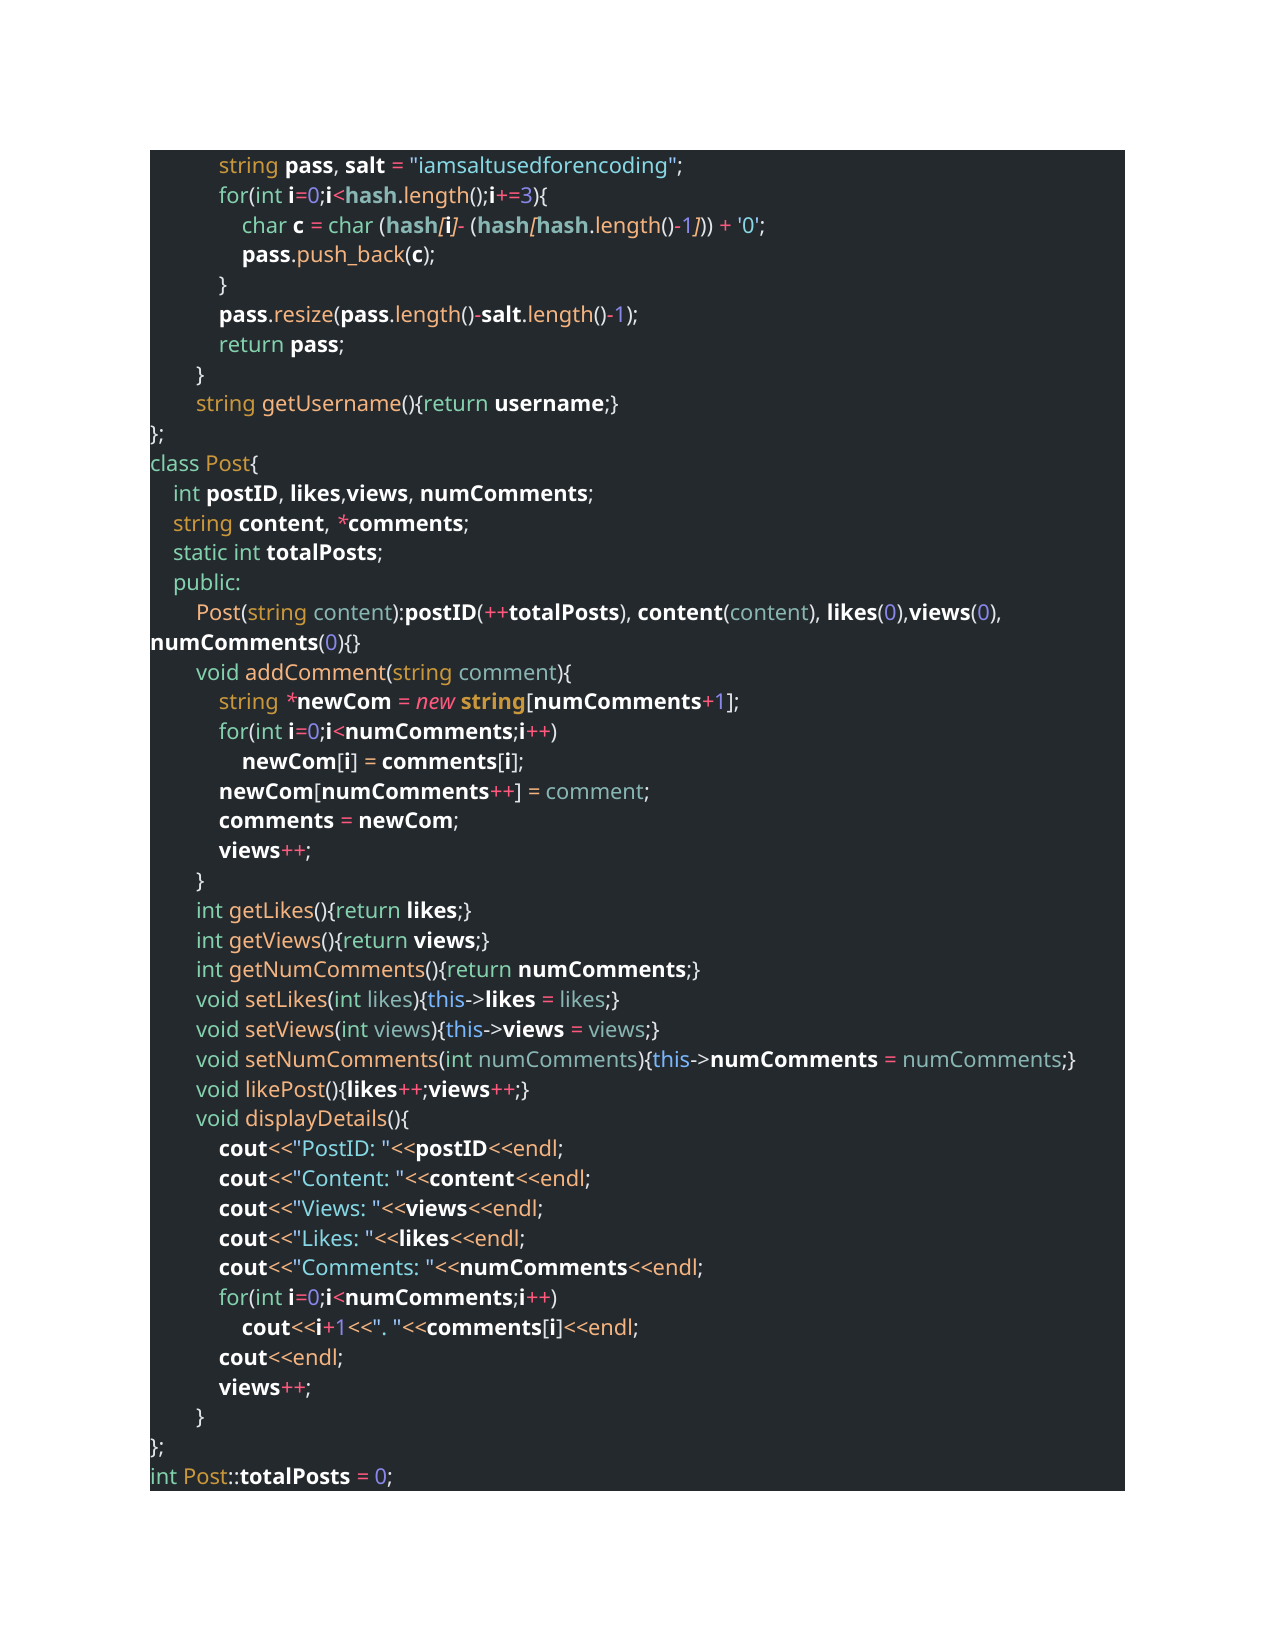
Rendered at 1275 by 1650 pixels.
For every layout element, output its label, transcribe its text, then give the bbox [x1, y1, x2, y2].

text void displayDetails(){ [150, 1103, 1125, 1133]
text }; [150, 1431, 1125, 1461]
text cout<<"Comments: "<<numComments<<endl; [150, 1252, 1125, 1282]
text return pass; [150, 329, 1125, 358]
text void addComment(string comment){ [150, 656, 1125, 686]
text for(int i=0;i<numComments;i++) [150, 716, 1125, 746]
text views++; [150, 1371, 1125, 1401]
text void setLikes(int likes){this->likes = likes;} [150, 984, 1125, 1014]
text int getNumComments(){return numComments;} [150, 954, 1125, 984]
text cout<<"Likes: "<<likes<<endl; [150, 1222, 1125, 1252]
text comments = newCom; [150, 805, 1125, 835]
text int postID, likes,views, numComments; [150, 478, 1125, 507]
text void likePost(){likes++;views++;} [150, 1073, 1125, 1103]
text cout<<"PostID: "<<postID<<endl; [150, 1133, 1125, 1163]
text string content, *comments; [150, 507, 1125, 537]
text cout<<i+1<<". "<<comments[i]<<endl; [150, 1312, 1125, 1342]
text class Post{ [150, 448, 1125, 478]
text pass.push_back(c); [150, 239, 1125, 269]
text string pass, salt = "iamsaltusedforencoding"; [150, 150, 1125, 180]
text Post(string content):postID(++totalPosts), content(content), likes(0),views(0), numComments(0){} [150, 597, 1125, 656]
text string *newCom = new string[numComments+1]; [150, 686, 1125, 716]
text }; [150, 418, 1125, 448]
text cout<<endl; [150, 1342, 1125, 1371]
text void setViews(int views){this->views = views;} [150, 1014, 1125, 1044]
text pass.resize(pass.length()-salt.length()-1); [150, 299, 1125, 329]
text cout<<"Content: "<<content<<endl; [150, 1163, 1125, 1193]
text int getLikes(){return likes;} [150, 895, 1125, 924]
text views++; [150, 835, 1125, 865]
text int getViews(){return views;} [150, 924, 1125, 954]
text } [150, 358, 1125, 388]
text for(int i=0;i<hash.length();i+=3){ [150, 180, 1125, 209]
text cout<<"Views: "<<views<<endl; [150, 1193, 1125, 1222]
text public: [150, 567, 1125, 597]
text void setNumComments(int numComments){this->numComments = numComments;} [150, 1044, 1125, 1073]
text } [150, 269, 1125, 299]
text } [150, 865, 1125, 895]
text for(int i=0;i<numComments;i++) [150, 1282, 1125, 1312]
text int Post::totalPosts = 0; [150, 1461, 1125, 1491]
text char c = char (hash[i]- (hash[hash.length()-1])) + '0'; [150, 209, 1125, 239]
text } [150, 1401, 1125, 1431]
text string getUsername(){return username;} [150, 388, 1125, 418]
text static int totalPosts; [150, 537, 1125, 567]
text newCom[numComments++] = comment; [150, 776, 1125, 805]
text newCom[i] = comments[i]; [150, 746, 1125, 776]
